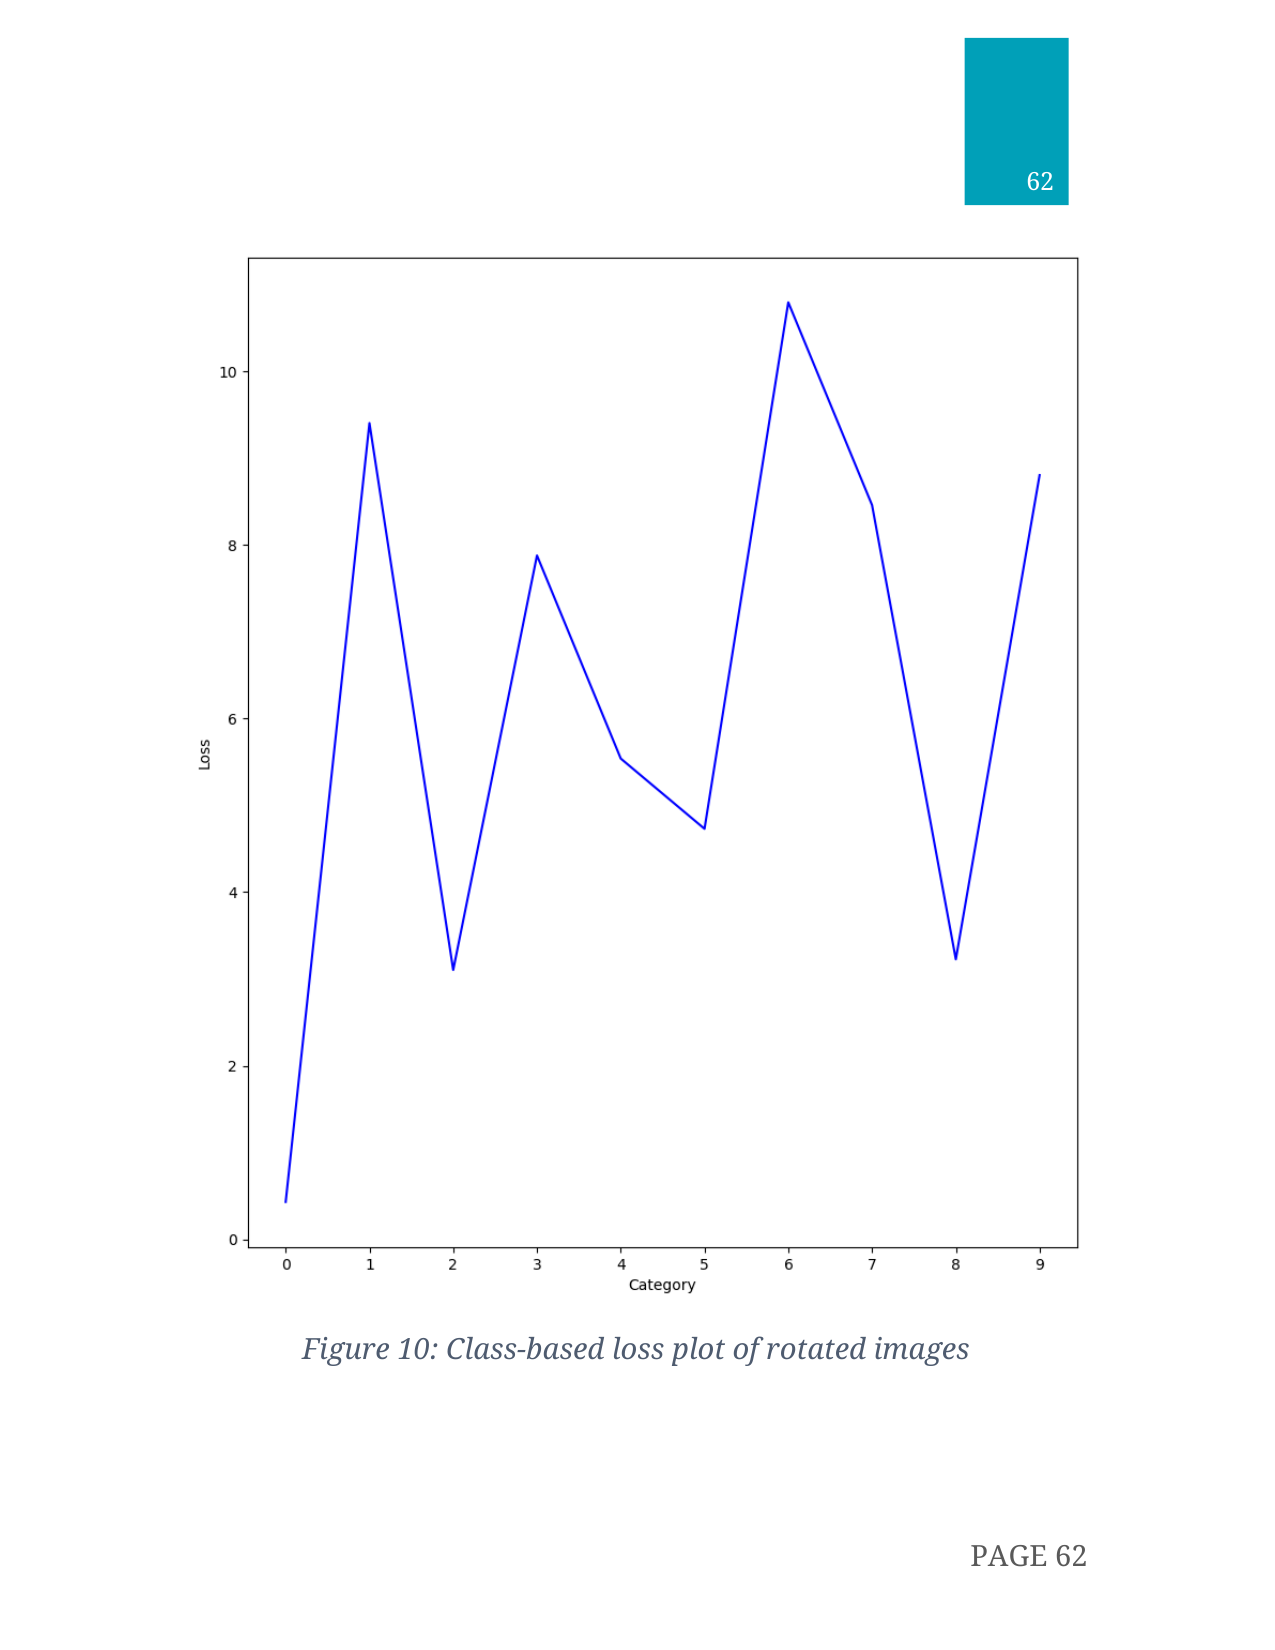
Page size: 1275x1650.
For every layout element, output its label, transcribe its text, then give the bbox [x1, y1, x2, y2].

picture [187, 247, 1088, 1304]
text Figure 10: Class-based loss plot of rotated images [187, 1328, 1087, 1368]
